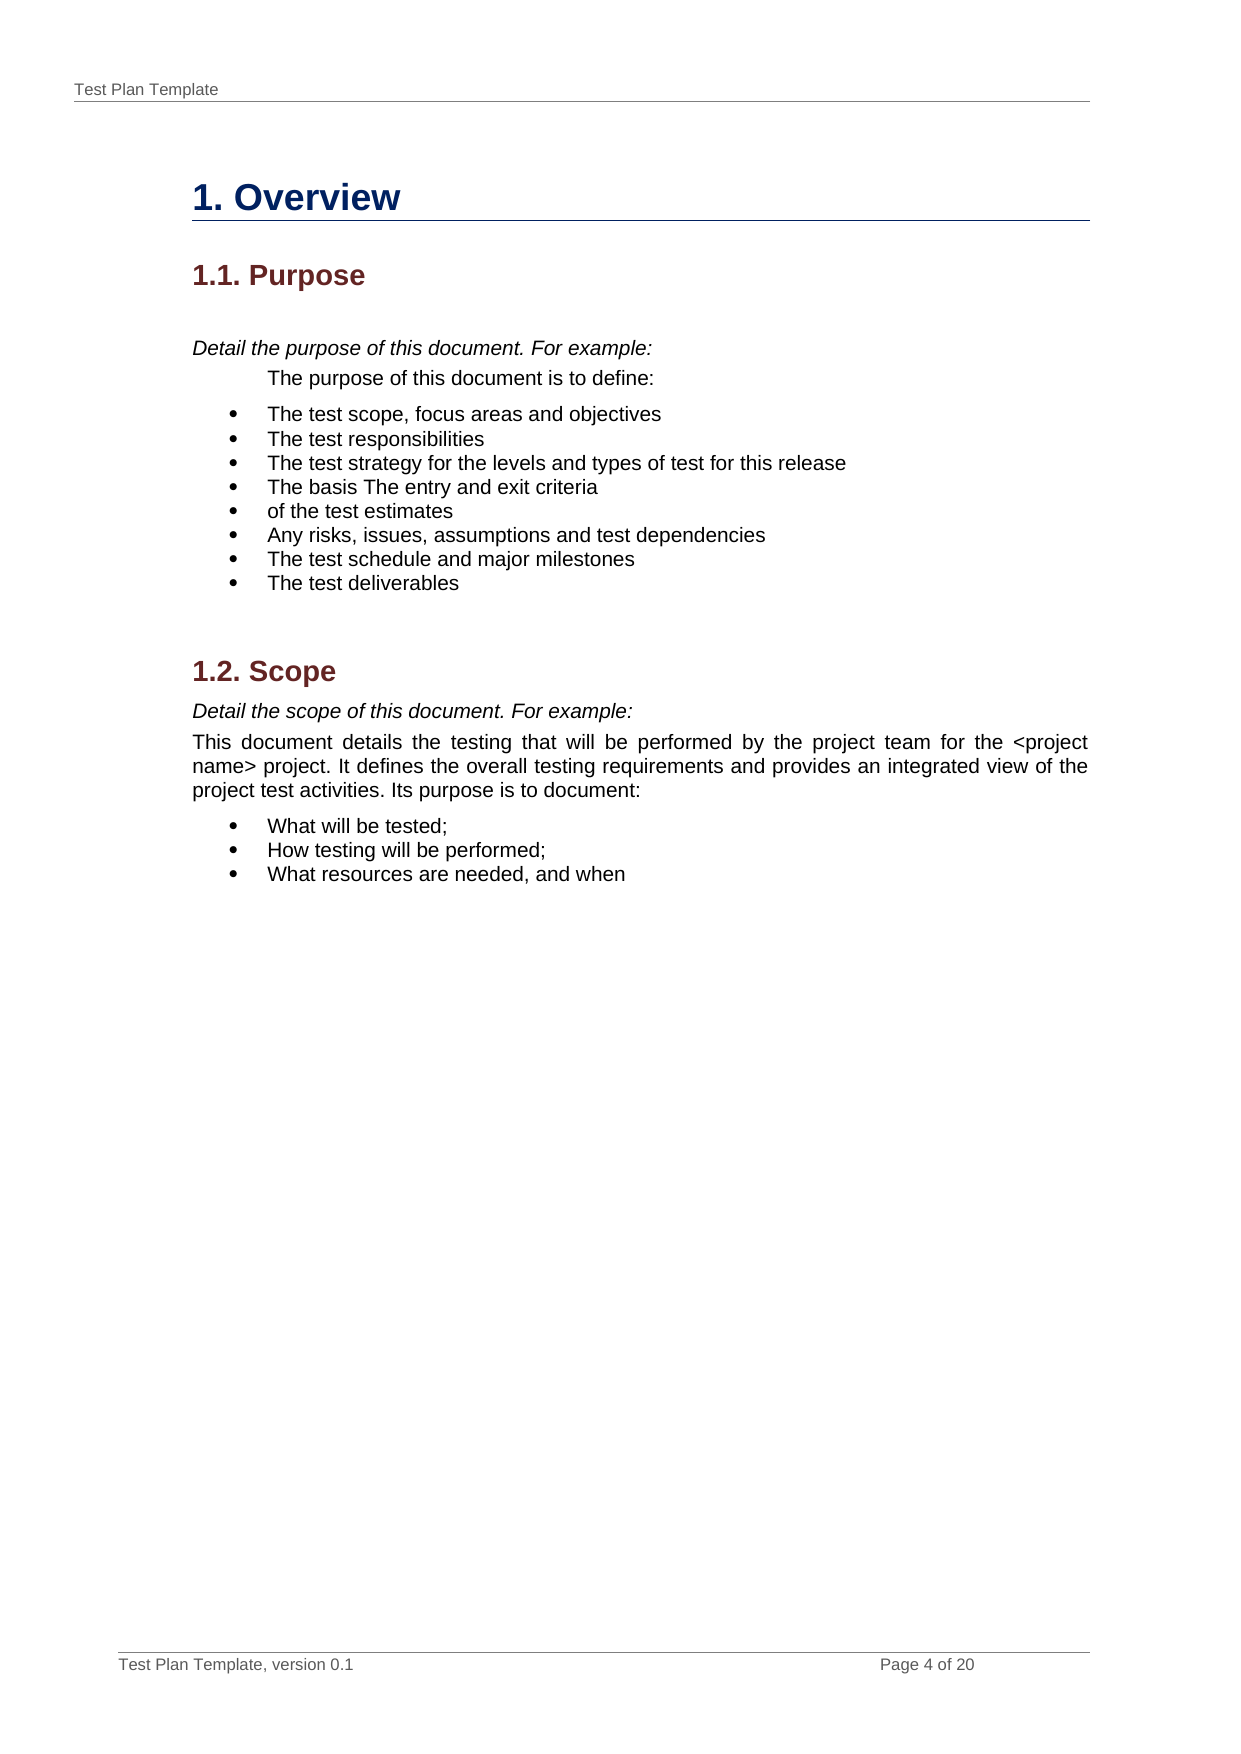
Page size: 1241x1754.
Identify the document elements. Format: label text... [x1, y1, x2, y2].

list Any risks, issues, assumptions and test dependencies [229, 523, 1090, 547]
text This document details the testing that will be performed by the project team for the <project name> project. It defines the overall testing requirements and provides an integrated view of the project test activities. Its purpose is to document: [192, 729, 1090, 801]
list The test schedule and major milestones [229, 547, 1090, 571]
list The test deliverables [229, 571, 1090, 595]
subtitle Overview [192, 175, 1090, 220]
list How testing will be performed; [229, 838, 1090, 862]
subtitle Purpose [192, 258, 1090, 292]
text The purpose of this document is to define: [192, 366, 1090, 390]
list The basis The entry and exit criteria [229, 474, 1090, 498]
list of the test estimates [229, 498, 1090, 523]
list What will be tested; [229, 814, 1090, 838]
list The test strategy for the levels and types of test for this release [229, 450, 1090, 474]
text Detail the scope of this document. For example: [192, 699, 1090, 723]
text Detail the purpose of this document. For example: [192, 336, 1090, 359]
list The test responsibilities [229, 426, 1090, 450]
list What resources are needed, and when [229, 862, 1090, 886]
subtitle Scope [192, 654, 1090, 688]
list The test scope, focus areas and objectives [229, 402, 1090, 426]
